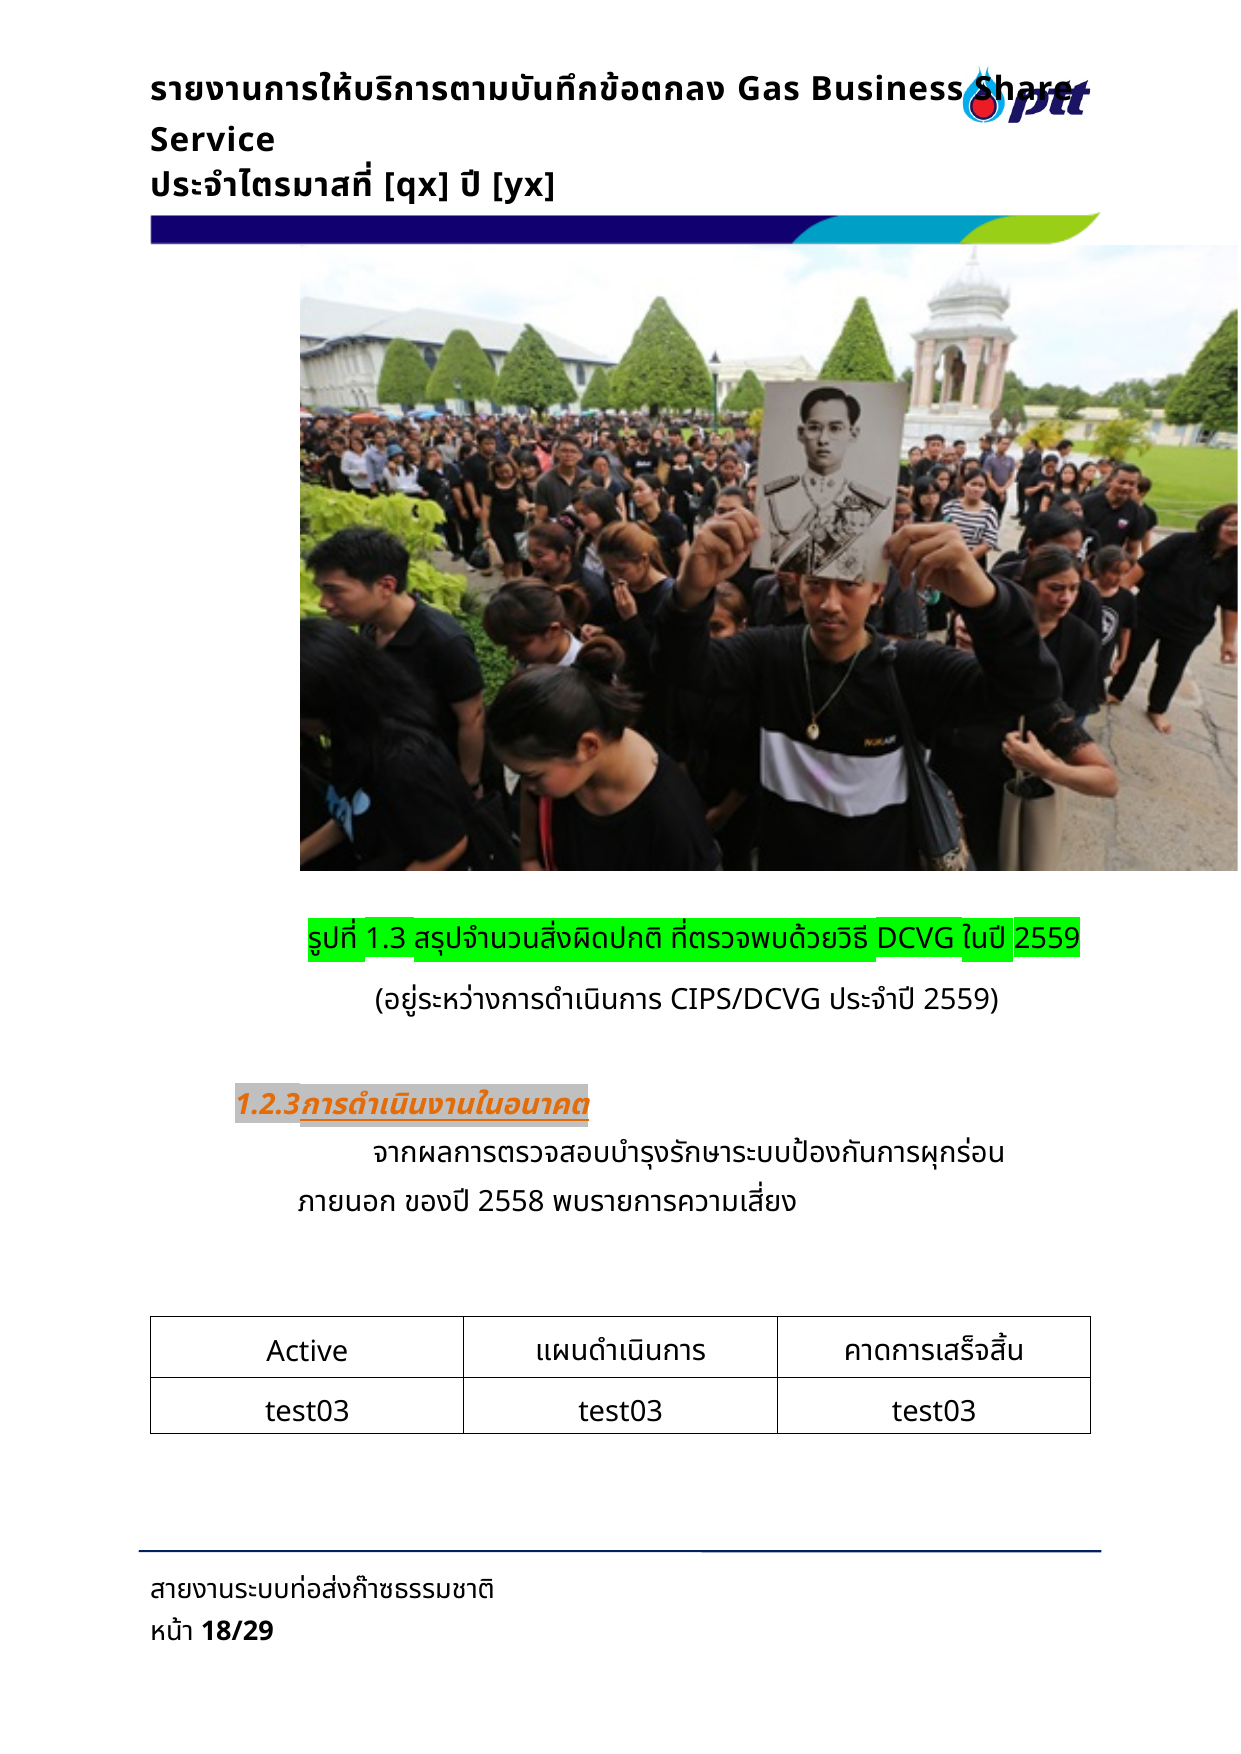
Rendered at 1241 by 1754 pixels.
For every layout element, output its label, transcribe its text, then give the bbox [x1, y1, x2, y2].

text จากผลการตรวจสอบบำรุงรักษาระบบป้องกันการผุกร่อนภายนอก ของปี 2558 พบรายการความเสี่ยง [298, 1132, 1090, 1224]
list รูปที่ 1.3 สรุปจำนวนสิ่งผิดปกติ ที่ตรวจพบด้วยวิธี DCVG ในปี 2559 [962, 917, 1090, 962]
text (อยู่ระหว่างการดำเนินการ CIPS/DCVG ประจำปี 2559) [300, 978, 1090, 1023]
picture [962, 65, 1091, 123]
table_cell test03 [778, 1378, 1090, 1433]
table_header แผนดำเนินการ [464, 1317, 777, 1377]
picture [150, 211, 1238, 871]
table_header Active [151, 1317, 463, 1377]
list การดำเนินงานในอนาคต [300, 1083, 1090, 1127]
table_header คาดการเสร็จสิ้น [778, 1317, 1090, 1377]
table_cell test03 [464, 1378, 777, 1433]
table_cell test03 [151, 1378, 463, 1433]
